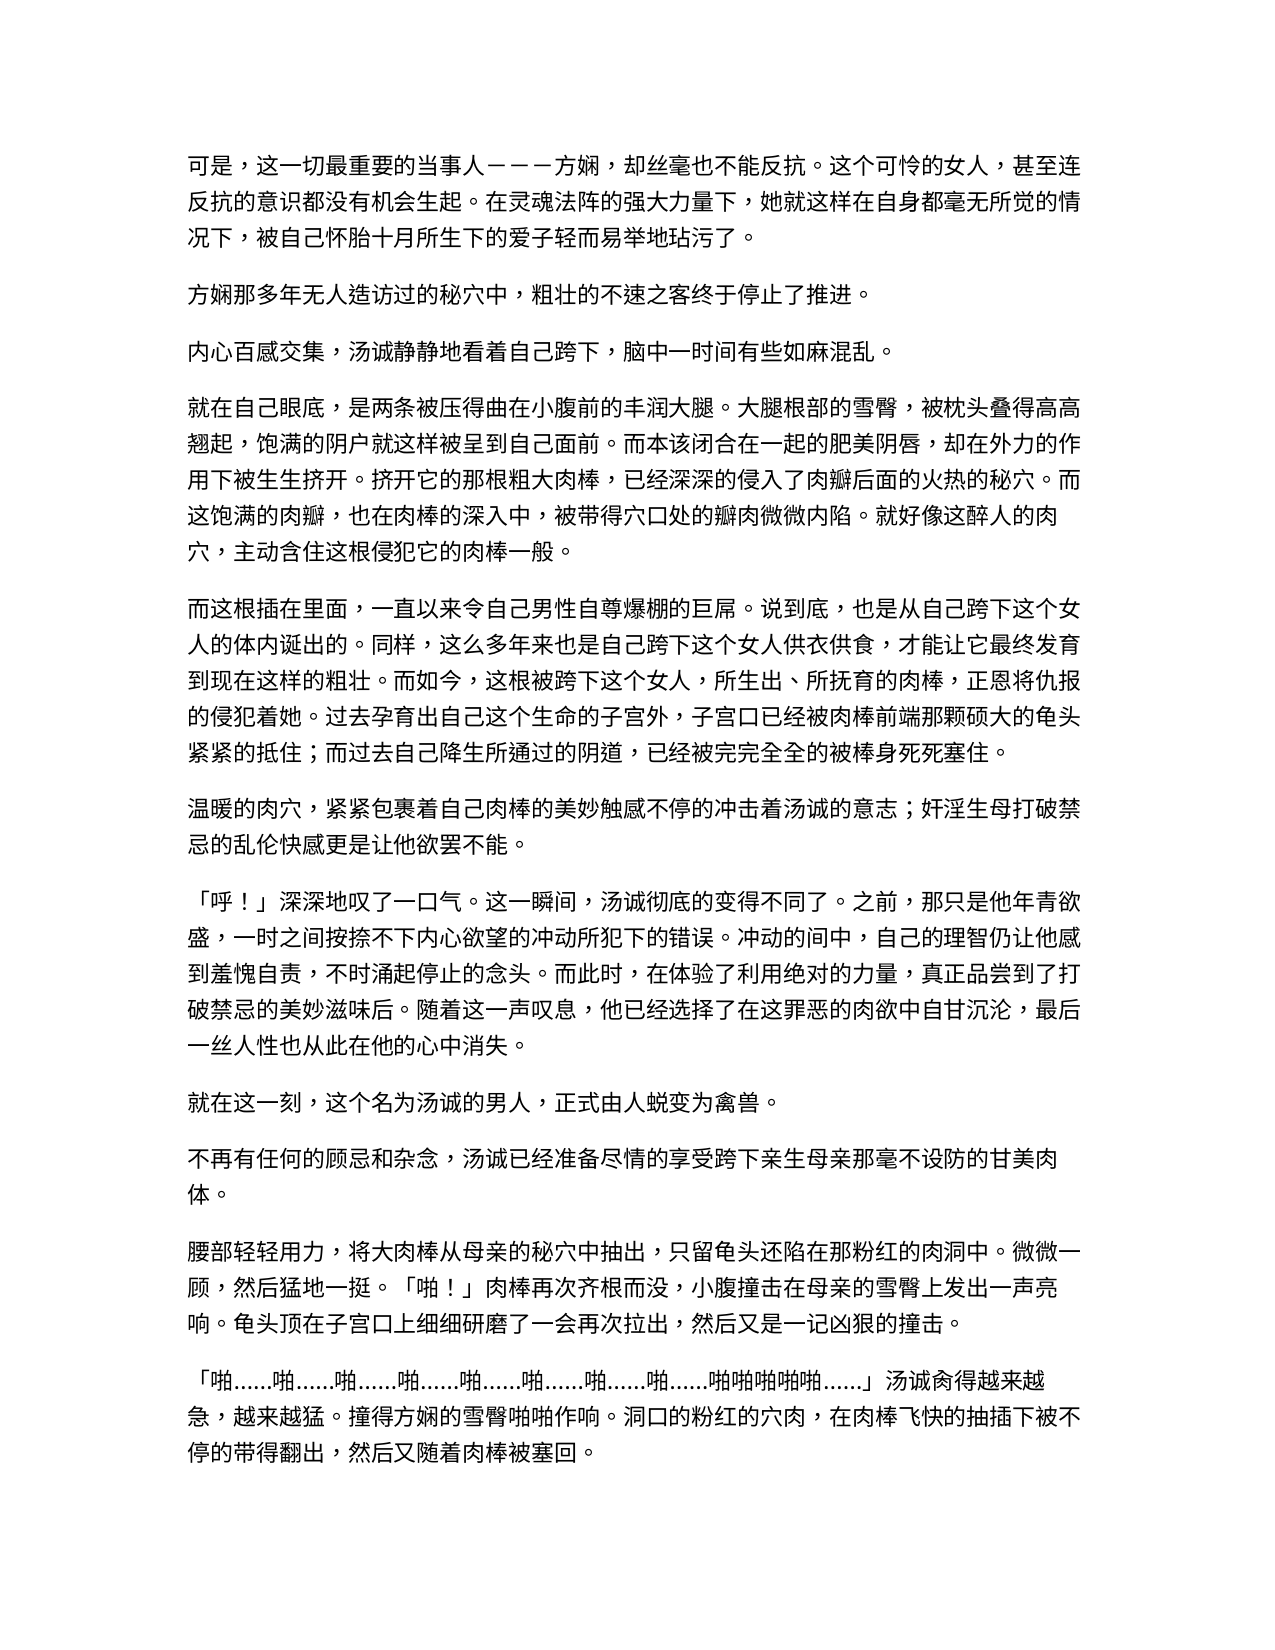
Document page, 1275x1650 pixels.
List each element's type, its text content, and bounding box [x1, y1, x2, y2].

text 「啪……啪……啪……啪……啪……啪……啪……啪……啪啪啪啪啪……」汤诚肏得越来越急，越来越猛。撞得方娴的雪臀啪啪作响。洞口的粉红的穴肉，在肉棒飞快的抽插下被不停的带得翻出，然后又随着肉棒被塞回。 [187, 1364, 1087, 1468]
text 而这根插在里面，一直以来令自己男性自尊爆棚的巨屌。说到底，也是从自己跨下这个女人的体内诞出的。同样，这么多年来也是自己跨下这个女人供衣供食，才能让它最终发育到现在这样的粗壮。而如今，这根被跨下这个女人，所生出、所抚育的肉棒，正恩将仇报的侵犯着她。过去孕育出自己这个生命的子宫外，子宫口已经被肉棒前端那颗硕大的龟头紧紧的抵住；而过去自己降生所通过的阴道，已经被完完全全的被棒身死死塞住。 [187, 593, 1087, 768]
text 腰部轻轻用力，将大肉棒从母亲的秘穴中抽出，只留龟头还陷在那粉红的肉洞中。微微一顾，然后猛地一挺。「啪！」肉棒再次齐根而没，小腹撞击在母亲的雪臀上发出一声亮响。龟头顶在子宫口上细细研磨了一会再次拉出，然后又是一记凶狠的撞击。 [187, 1236, 1087, 1339]
text 方娴那多年无人造访过的秘穴中，粗壮的不速之客终于停止了推进。 [187, 279, 1087, 310]
text 可是，这一切最重要的当事人－－－方娴，却丝毫也不能反抗。这个可怜的女人，甚至连反抗的意识都没有机会生起。在灵魂法阵的强大力量下，她就这样在自身都毫无所觉的情况下，被自己怀胎十月所生下的爱子轻而易举地玷污了。 [187, 150, 1087, 253]
text 不再有任何的顾忌和杂念，汤诚已经准备尽情的享受跨下亲生母亲那毫不设防的甘美肉体。 [187, 1143, 1087, 1210]
text 温暖的肉穴，紧紧包裹着自己肉棒的美妙触感不停的冲击着汤诚的意志；奸淫生母打破禁忌的乱伦快感更是让他欲罢不能。 [187, 793, 1087, 860]
text 「呼！」深深地叹了一口气。这一瞬间，汤诚彻底的变得不同了。之前，那只是他年青欲盛，一时之间按捺不下内心欲望的冲动所犯下的错误。冲动的间中，自己的理智仍让他感到羞愧自责，不时涌起停止的念头。而此时，在体验了利用绝对的力量，真正品尝到了打破禁忌的美妙滋味后。随着这一声叹息，他已经选择了在这罪恶的肉欲中自甘沉沦，最后一丝人性也从此在他的心中消失。 [187, 886, 1087, 1061]
text 内心百感交集，汤诚静静地看着自己跨下，脑中一时间有些如麻混乱。 [187, 335, 1087, 367]
text 就在这一刻，这个名为汤诚的男人，正式由人蜕变为禽兽。 [187, 1086, 1087, 1118]
text 就在自己眼底，是两条被压得曲在小腹前的丰润大腿。大腿根部的雪臀，被枕头叠得高高翘起，饱满的阴户就这样被呈到自己面前。而本该闭合在一起的肥美阴唇，却在外力的作用下被生生挤开。挤开它的那根粗大肉棒，已经深深的侵入了肉瓣后面的火热的秘穴。而这饱满的肉瓣，也在肉棒的深入中，被带得穴口处的瓣肉微微内陷。就好像这醉人的肉穴，主动含住这根侵犯它的肉棒一般。 [187, 392, 1087, 567]
